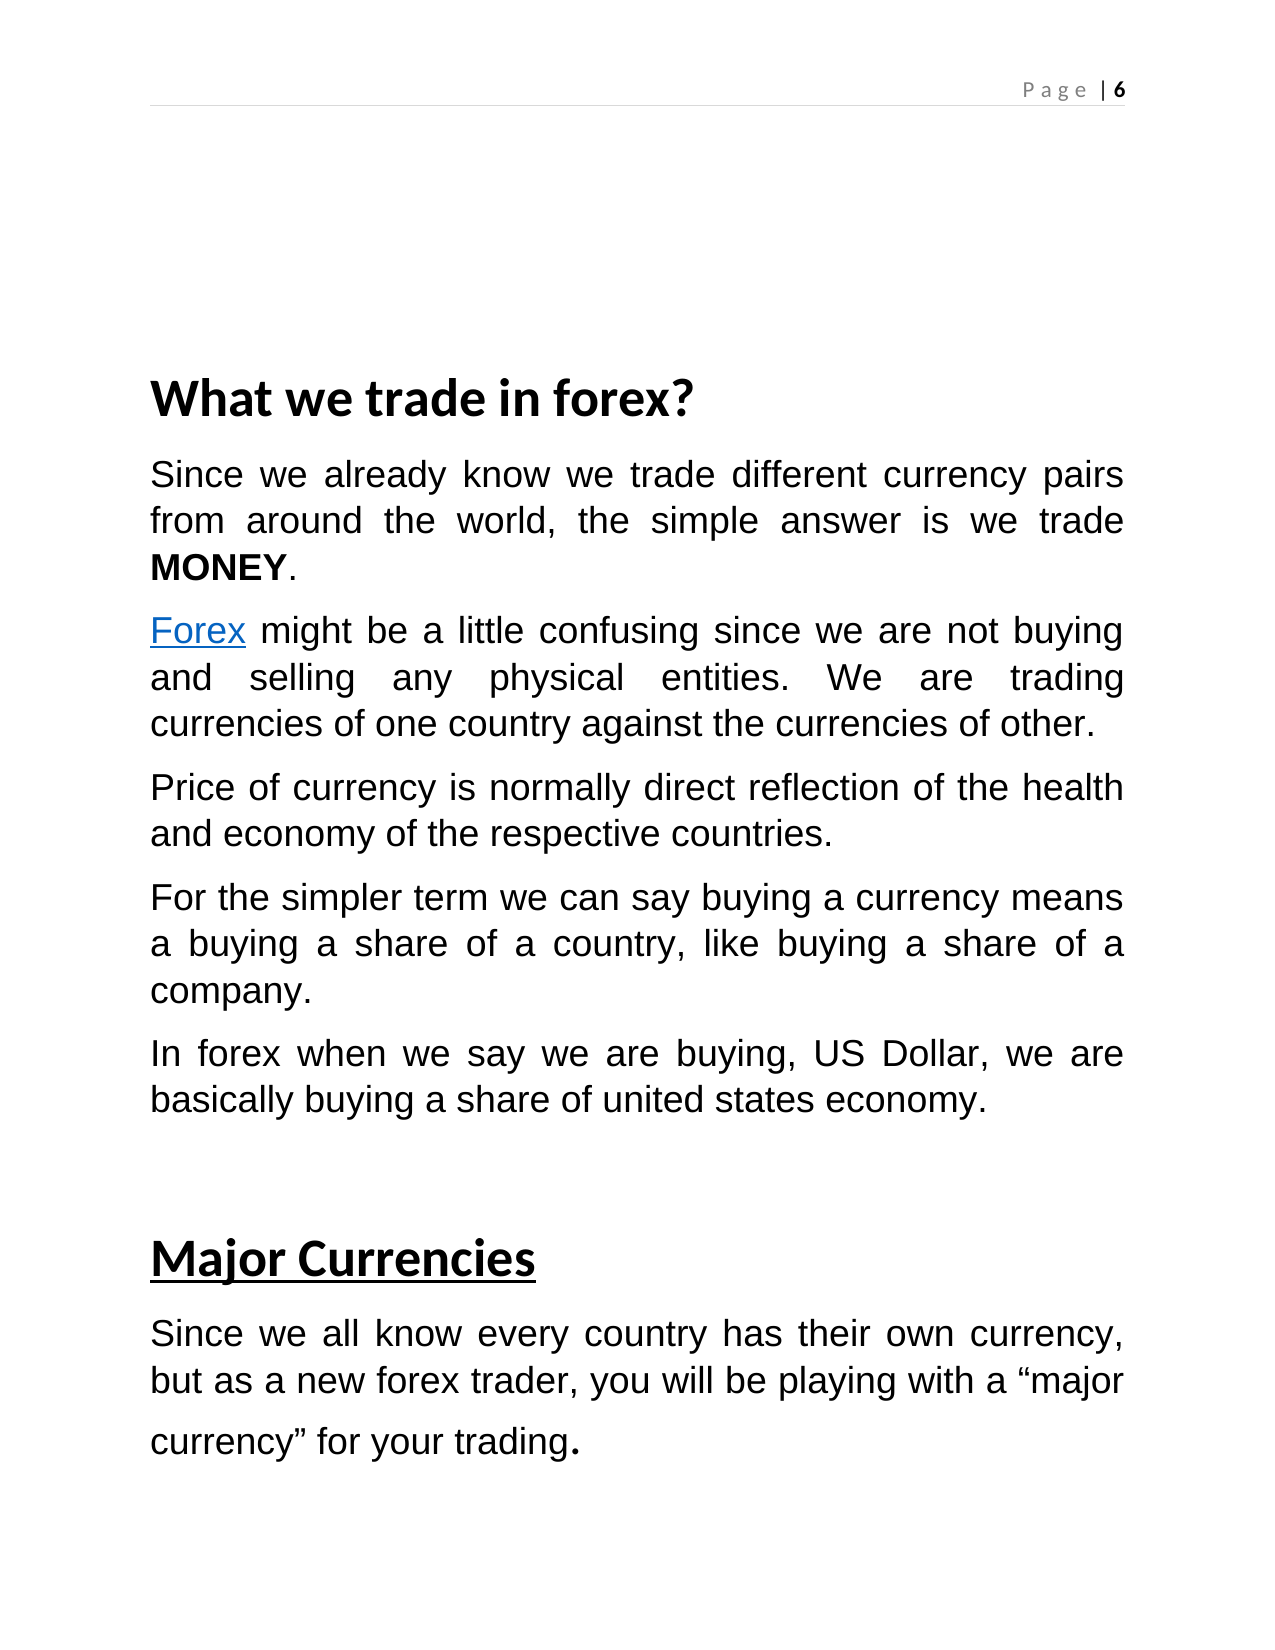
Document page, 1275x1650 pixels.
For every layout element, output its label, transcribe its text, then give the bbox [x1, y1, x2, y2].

text In forex when we say we are buying, US Dollar, we are basically buying a share of united states economy. [150, 1031, 1125, 1121]
text What we trade in forex? [150, 364, 1125, 430]
text Price of currency is normally direct reflection of the health and economy of the respective countries. [150, 765, 1125, 854]
text Since we already know we trade different currency pairs from around the world, the simple answer is we trade MONEY. [150, 452, 1125, 588]
text Since we all know every country has their own currency, but as a new forex trader, you will be playing with a “major currency” for your trading. [150, 1311, 1125, 1467]
text For the simpler term we can say buying a currency means a buying a share of a country, like buying a share of a company. [150, 875, 1125, 1011]
text Major Currencies [150, 1223, 1125, 1289]
text Forex might be a little confusing since we are not buying and selling any physical entities. We are trading currencies of one country against the currencies of other. [150, 608, 1125, 745]
